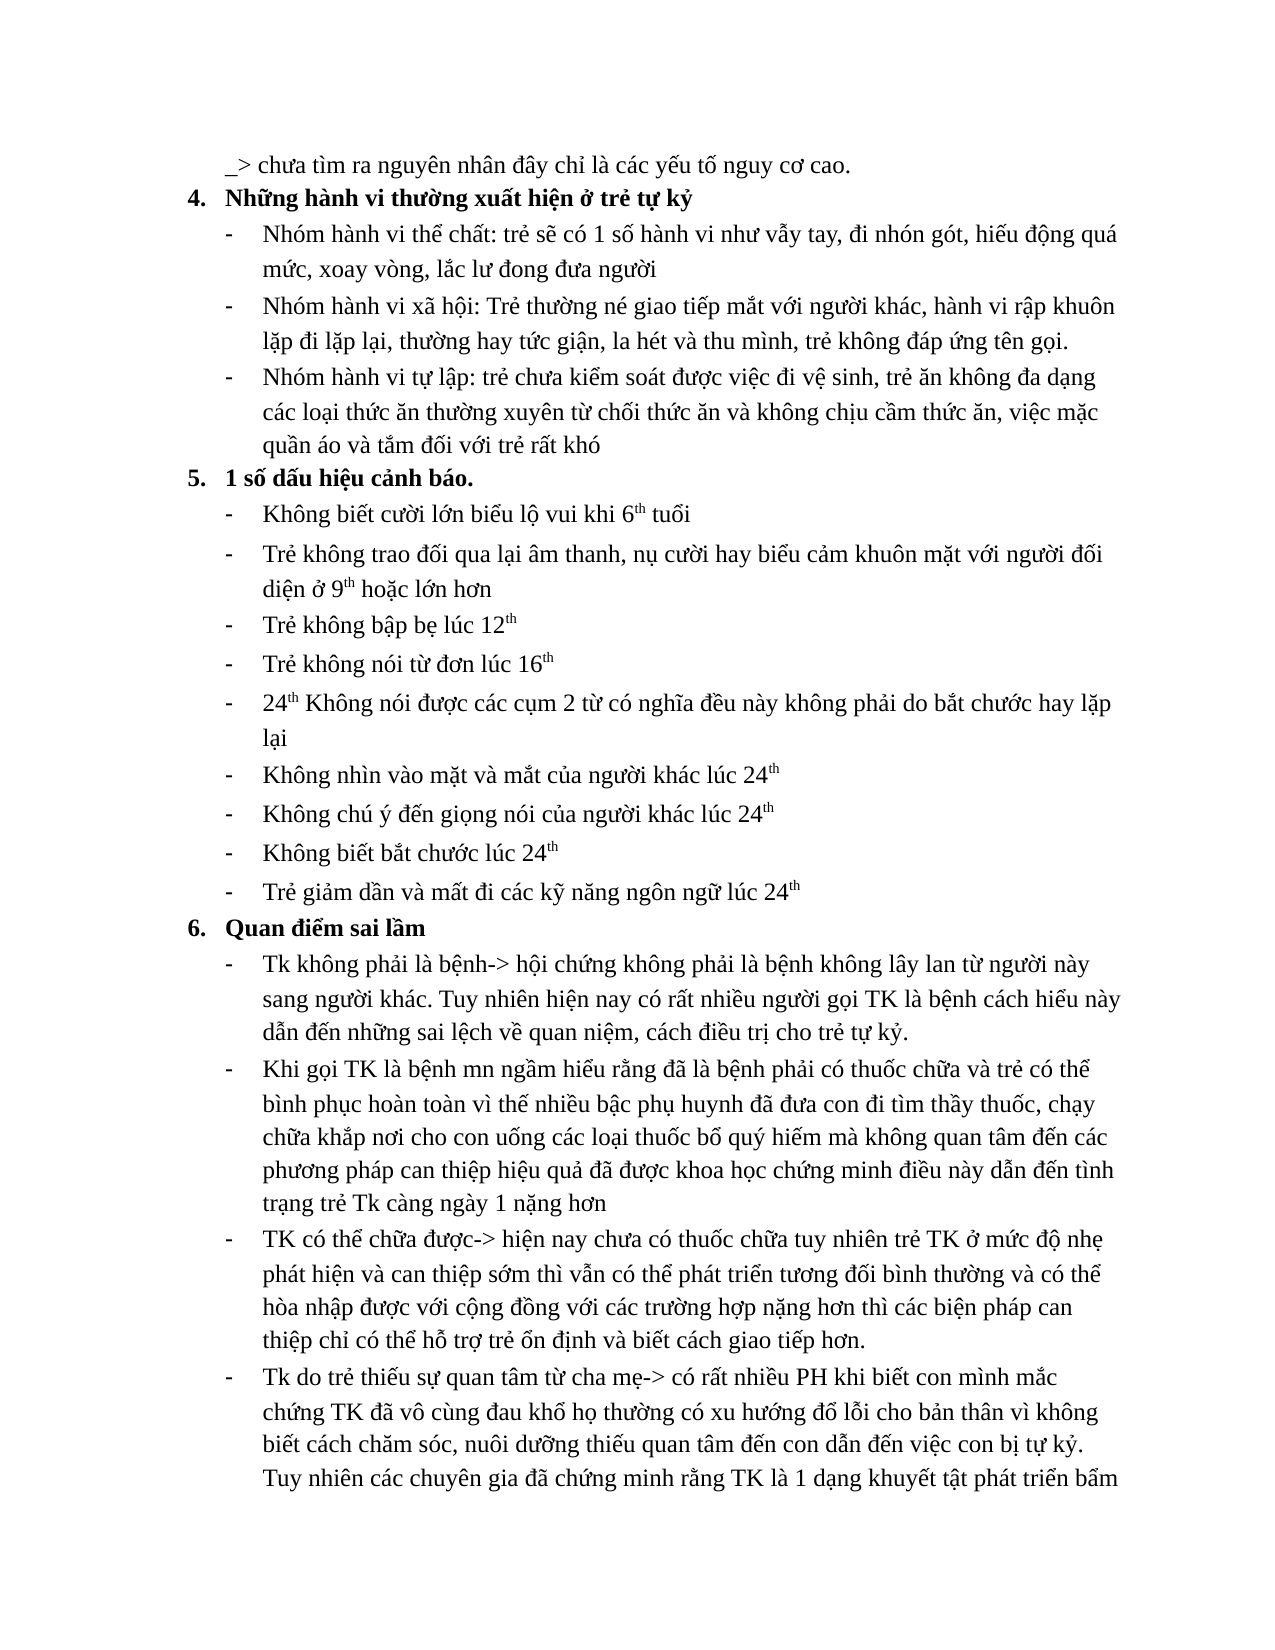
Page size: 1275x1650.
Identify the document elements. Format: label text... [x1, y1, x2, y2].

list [225, 1358, 1125, 1491]
list Những hành vi thường xuất hiện ở trẻ tự kỷ [187, 183, 1125, 212]
list Trẻ không bập bẹ lúc 12th [225, 607, 1125, 641]
list Nhóm hành vi thể chất: trẻ sẽ có 1 số hành vi như vẫy tay, đi nhón gót, hiếu động quá mức, xoay vòng, lắc lư đong đưa người [225, 216, 1125, 283]
list Tk không phải là bệnh-> hội chứng không phải là bệnh không lây lan từ người này sang người khác. Tuy nhiên hiện nay có rất nhiều người gọi TK là bệnh cách hiểu này dẫn đến những sai lệch về quan niệm, cách điều trị cho trẻ tự kỷ. [225, 946, 1125, 1046]
list Trẻ giảm dần và mất đi các kỹ năng ngôn ngữ lúc 24th [225, 874, 1125, 908]
list 24th Không nói được các cụm 2 từ có nghĩa đều này không phải do bắt chước hay lặp lại [225, 685, 1125, 752]
list Nhóm hành vi xã hội: Trẻ thường né giao tiếp mắt với người khác, hành vi rập khuôn lặp đi lặp lại, thường hay tức giận, la hét và thu mình, trẻ không đáp ứng tên gọi. [225, 287, 1125, 354]
list Khi gọi TK là bệnh mn ngầm hiểu rằng đã là bệnh phải có thuốc chữa và trẻ có thể bình phục hoàn toàn vì thế nhiều bậc phụ huynh đã đưa con đi tìm thầy thuốc, chạy chữa khắp nơi cho con uống các loại thuốc bổ quý hiếm mà không quan tâm đến các phương pháp can thiệp hiệu quả đã được khoa học chứng minh điều này dẫn đến tình trạng trẻ Tk càng ngày 1 nặng hơn [225, 1050, 1125, 1217]
list Quan điểm sai lầm [187, 913, 1125, 942]
list Không chú ý đến giọng nói của người khác lúc 24th [225, 796, 1125, 829]
list Trẻ không nói từ đơn lúc 16th [225, 646, 1125, 680]
list Không nhìn vào mặt và mắt của người khác lúc 24th [225, 756, 1125, 790]
list 1 số dấu hiệu cảnh báo. [187, 463, 1125, 492]
list Không biết cười lớn biểu lộ vui khi 6th tuổi [225, 496, 1125, 530]
list Không biết bắt chước lúc 24th [225, 835, 1125, 869]
list Nhóm hành vi tự lập: trẻ chưa kiểm soát được việc đi vệ sinh, trẻ ăn không đa dạng các loại thức ăn thường xuyên từ chối thức ăn và không chịu cầm thức ăn, việc mặc quần áo và tắm đối với trẻ rất khó [225, 359, 1125, 459]
list Trẻ không trao đối qua lại âm thanh, nụ cười hay biểu cảm khuôn mặt với người đối diện ở 9th hoặc lớn hơn [225, 535, 1125, 602]
list _> chưa tìm ra nguyên nhân đây chỉ là các yếu tố nguy cơ cao. [225, 150, 1125, 179]
list TK có thể chữa được-> hiện nay chưa có thuốc chữa tuy nhiên trẻ TK ở mức độ nhẹ phát hiện và can thiệp sớm thì vẫn có thể phát triển tương đối bình thường và có thể hòa nhập được với cộng đồng với các trường hợp nặng hơn thì các biện pháp can thiệp chỉ có thể hỗ trợ trẻ ổn định và biết cách giao tiếp hơn. [225, 1221, 1125, 1354]
